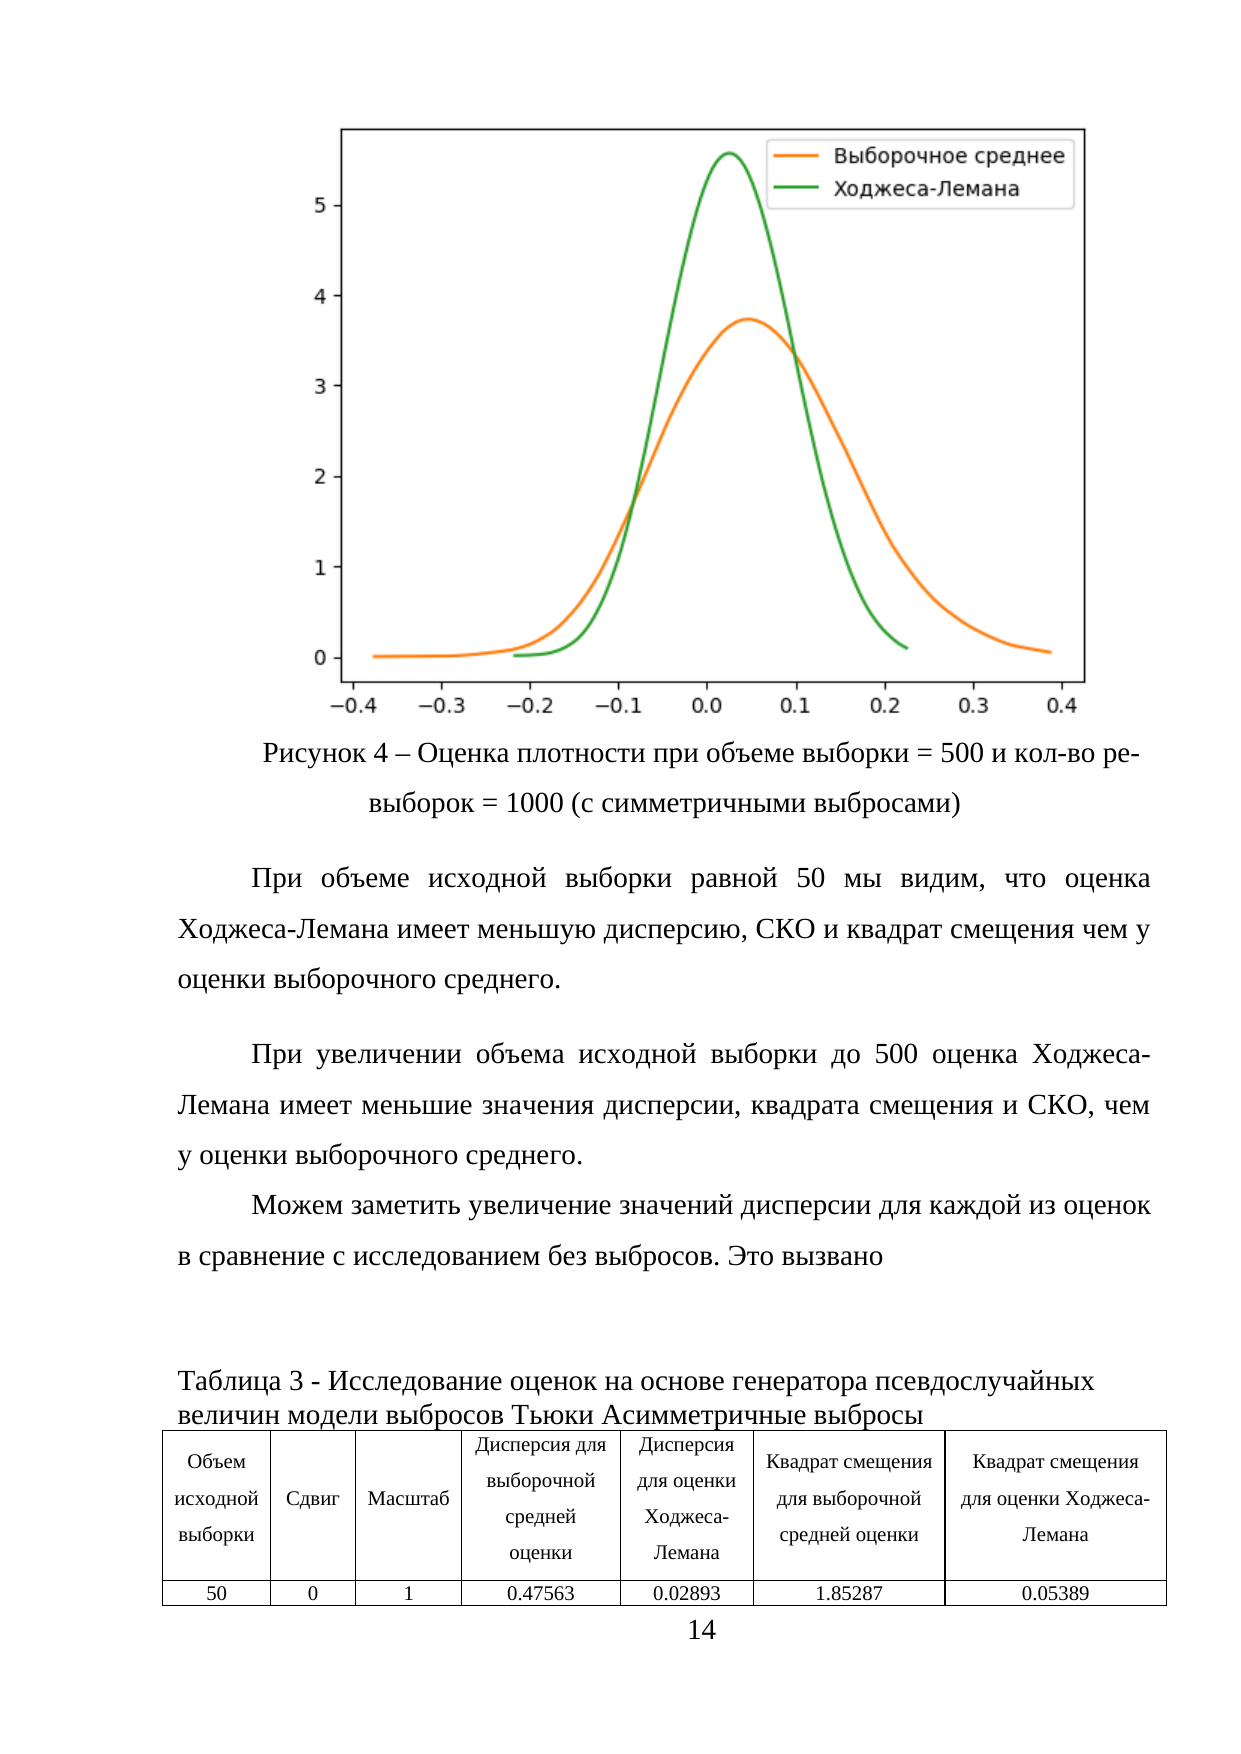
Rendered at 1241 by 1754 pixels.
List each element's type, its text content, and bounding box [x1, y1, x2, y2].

text При объеме исходной выборки равной 50 мы видим, что оценка Ходжеса-Лемана имеет меньшую дисперсию, СКО и квадрат смещения чем у оценки выборочного среднего. [177, 861, 1152, 995]
table_header Дисперсия для оценки Ходжеса-Лемана [621, 1431, 753, 1580]
text Таблица 3 - Исследование оценок на основе генератора псевдослучайных величин модели выбросов Тьюки Асимметричные выбросы [177, 1363, 1152, 1430]
table_header Дисперсия для выборочной средней оценки [462, 1431, 620, 1580]
picture [312, 118, 1090, 719]
table_cell 50 [163, 1581, 270, 1605]
text При увеличении объема исходной выборки до 500 оценка Ходжеса-Лемана имеет меньшие значения дисперсии, квадрата смещения и СКО, чем у оценки выборочного среднего. [177, 1036, 1152, 1171]
table_header Квадрат смещения для выборочной средней оценки [754, 1431, 944, 1580]
text Можем заметить увеличение значений дисперсии для каждой из оценок в сравнение с исследованием без выбросов. Это вызвано [177, 1187, 1152, 1271]
table_header Масштаб [356, 1431, 461, 1580]
table_cell 0 [271, 1581, 355, 1605]
table_cell 0.05389 [946, 1581, 1166, 1605]
table_cell 1 [356, 1581, 461, 1605]
table_cell 0.47563 [462, 1581, 620, 1605]
table_cell 0.02893 [621, 1581, 753, 1605]
table_cell 1.85287 [754, 1581, 944, 1605]
text Рисунок 4 – Оценка плотности при объеме выборки = 500 и кол-во ре-выборок = 1000 (с симметричными выбросами) [177, 735, 1152, 819]
table_header Объем исходной выборки [163, 1431, 270, 1580]
table_header Сдвиг [271, 1431, 355, 1580]
table_header Квадрат смещения для оценки Ходжеса-Лемана [946, 1431, 1166, 1580]
